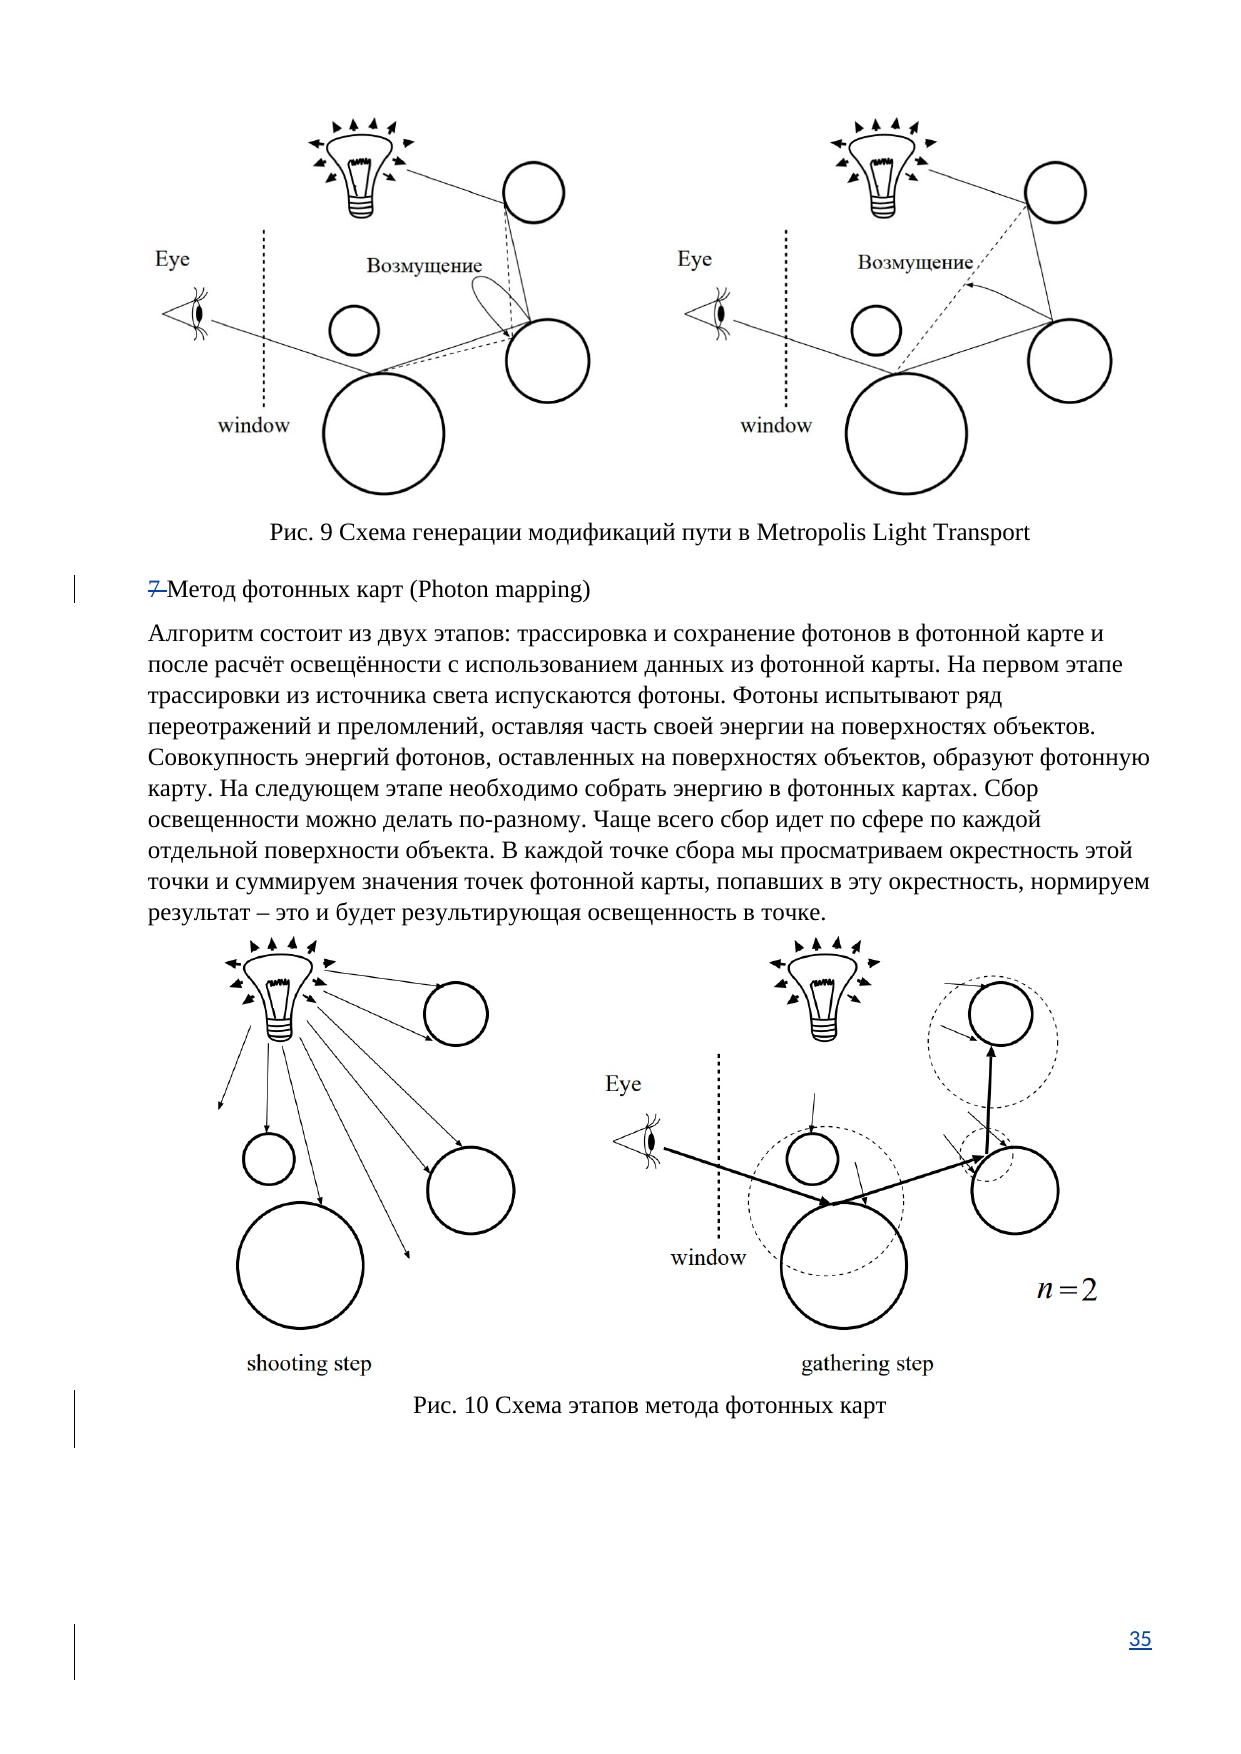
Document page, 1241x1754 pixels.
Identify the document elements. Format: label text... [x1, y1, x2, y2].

text Алгоритм состоит из двух этапов: трассировка и сохранение фотонов в фотонной карте и после расчёт освещённости с использованием данных из фотонной карты. На первом этапе трассировки из источника света испускаются фотоны. Фотоны испытывают ряд переотражений и преломлений, оставляя часть своей энергии на поверхностях объектов. Совокупность энергий фотонов, оставленных на поверхностях объектов, образуют фотонную карту. На следующем этапе необходимо собрать энергию в фотонных картах. Сбор освещенности можно делать по-разному. Чаще всего сбор идет по сфере по каждой отдельной поверхности объекта. В каждой точке сбора мы просматриваем окрестность этой точки и суммируем значения точек фотонной карты, попавших в эту окрестность, нормируем результат – это и будет результирующая освещенность в точке. [148, 618, 1152, 926]
text Метод фотонных карт (Photon mapping) [148, 574, 1152, 603]
text Рис. 9 Схема генерации модификаций пути в Metropolis Light Transport [148, 517, 1152, 546]
picture [147, 88, 1152, 504]
picture [183, 928, 1116, 1391]
